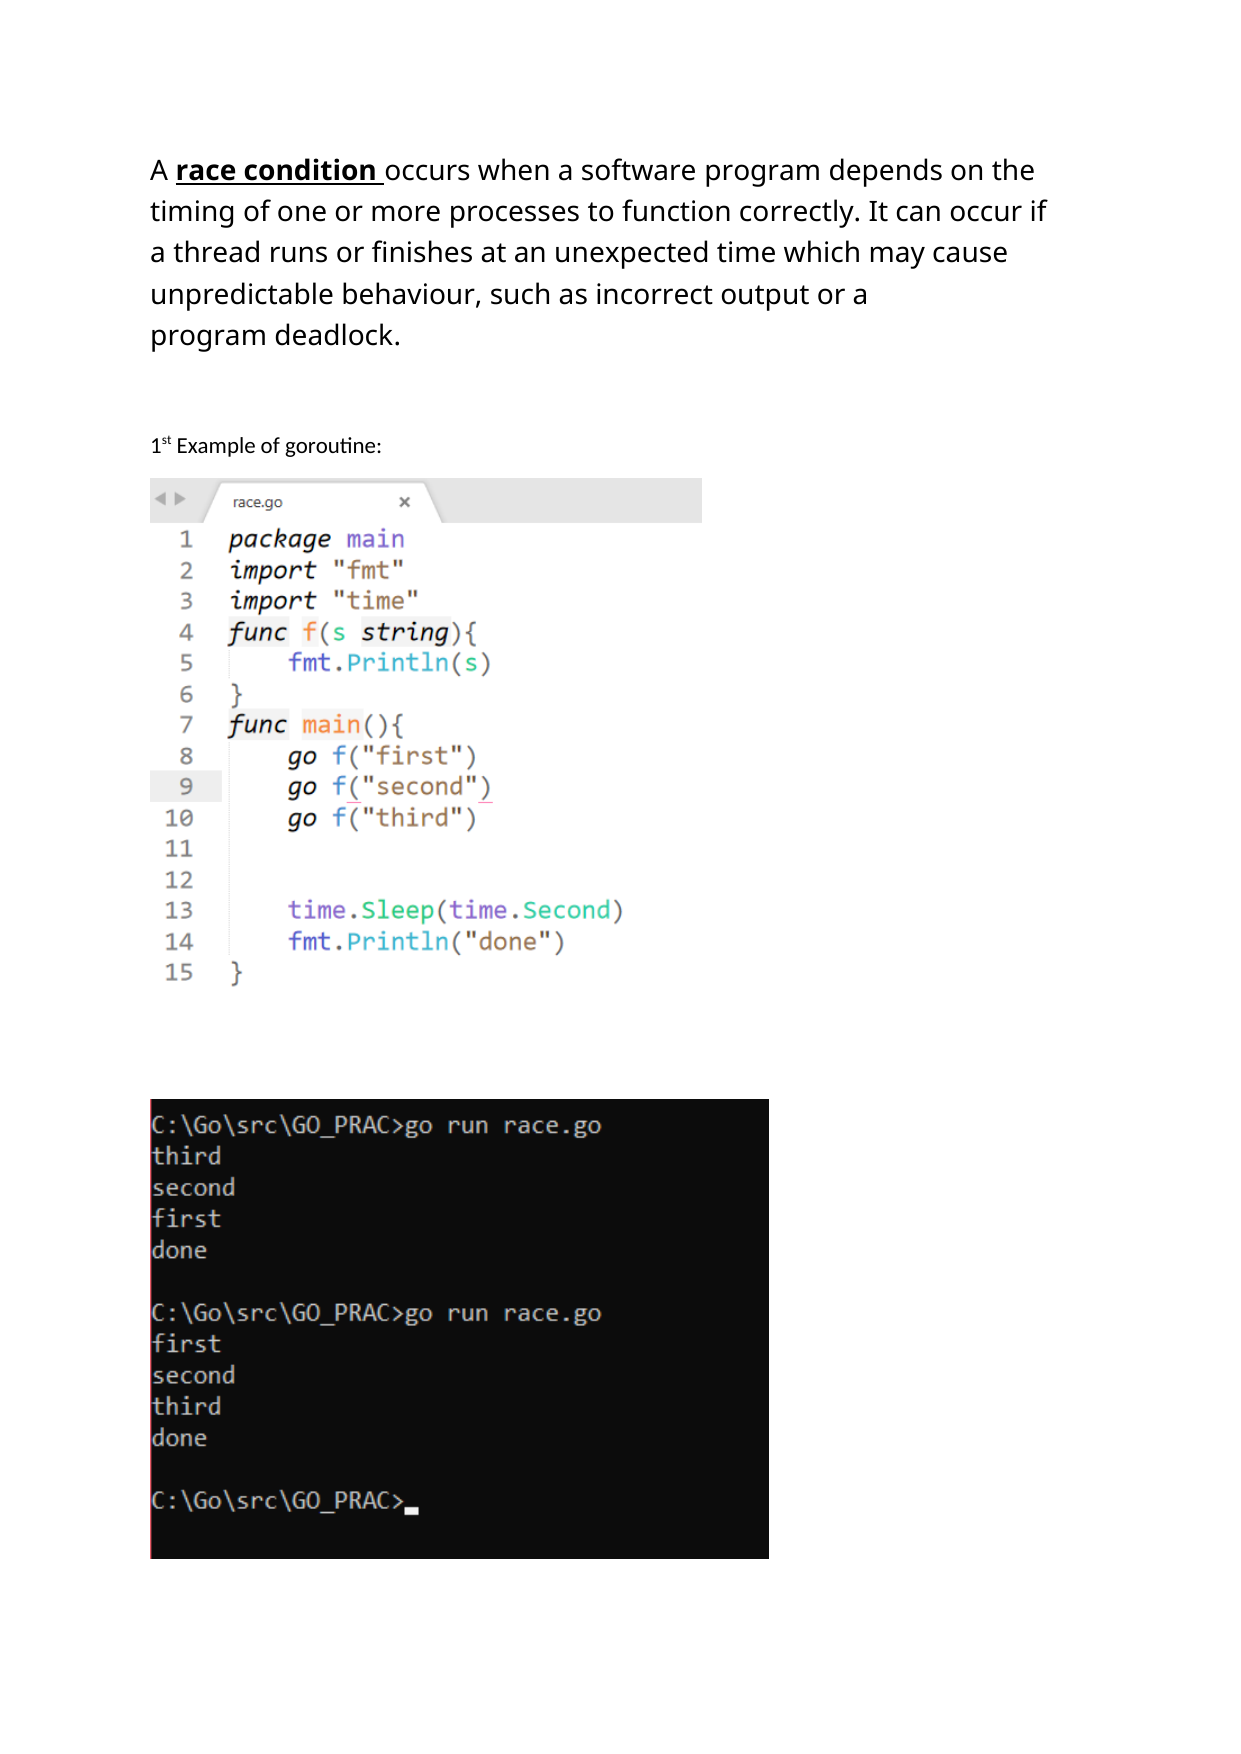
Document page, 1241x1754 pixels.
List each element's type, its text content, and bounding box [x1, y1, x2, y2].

picture [150, 478, 702, 1081]
text 1st Example of goroutine: [150, 431, 1090, 459]
picture [150, 1099, 769, 1559]
text A race condition occurs when a software program depends on the timing of one or more processes to function correctly. It can occur if a thread runs or finishes at an unexpected time which may cause unpredictable behaviour, such as incorrect output or a program deadlock. [150, 150, 1090, 354]
